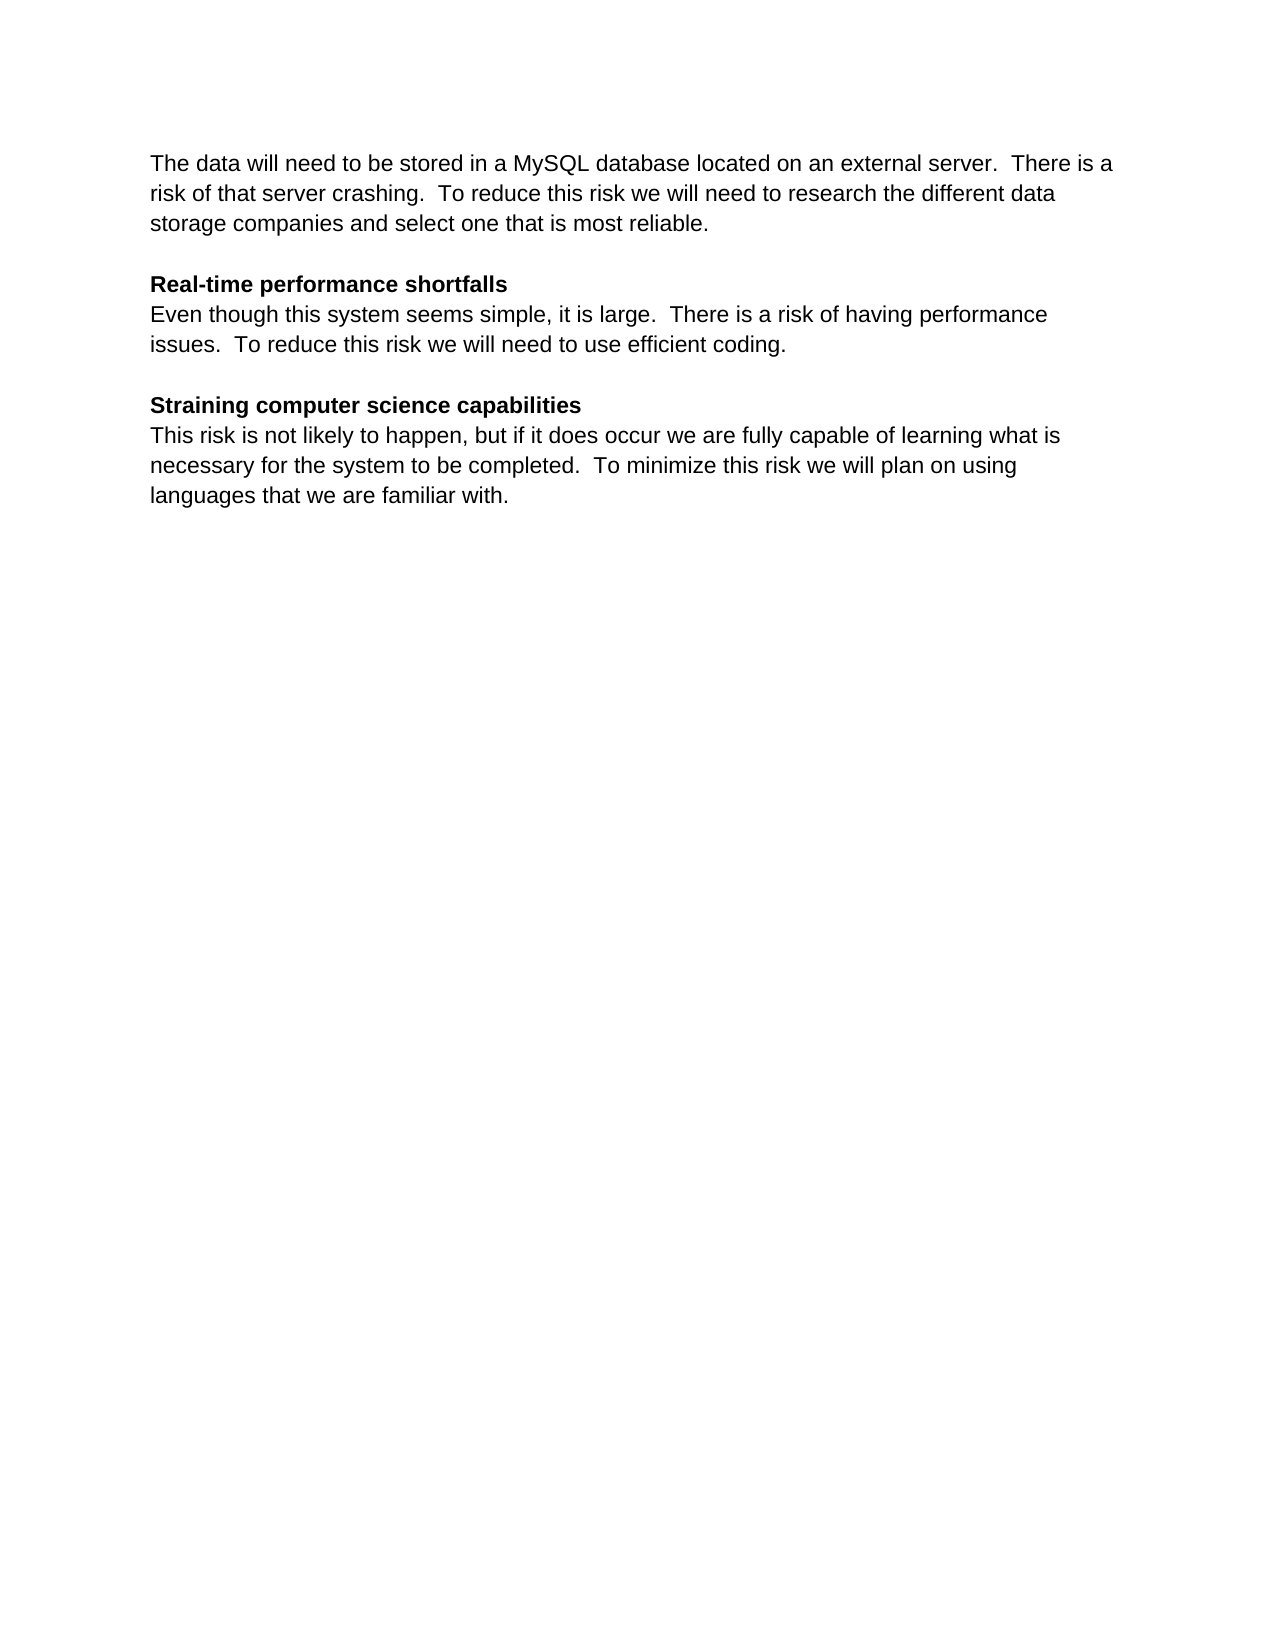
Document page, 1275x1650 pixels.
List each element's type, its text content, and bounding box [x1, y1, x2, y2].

text This risk is not likely to happen, but if it does occur we are fully capable of learning what is necessary for the system to be completed. To minimize this risk we will plan on using languages that we are familiar with. [150, 422, 1125, 509]
text Real-time performance shortfalls [150, 271, 1125, 297]
text The data will need to be stored in a MySQL database located on an external server. There is a risk of that server crashing. To reduce this risk we will need to research the different data storage companies and select one that is most reliable. [150, 150, 1125, 237]
text Even though this system seems simple, it is large. There is a risk of having performance issues. To reduce this risk we will need to use efficient coding. [150, 301, 1125, 358]
text Straining computer science capabilities [150, 392, 1125, 418]
